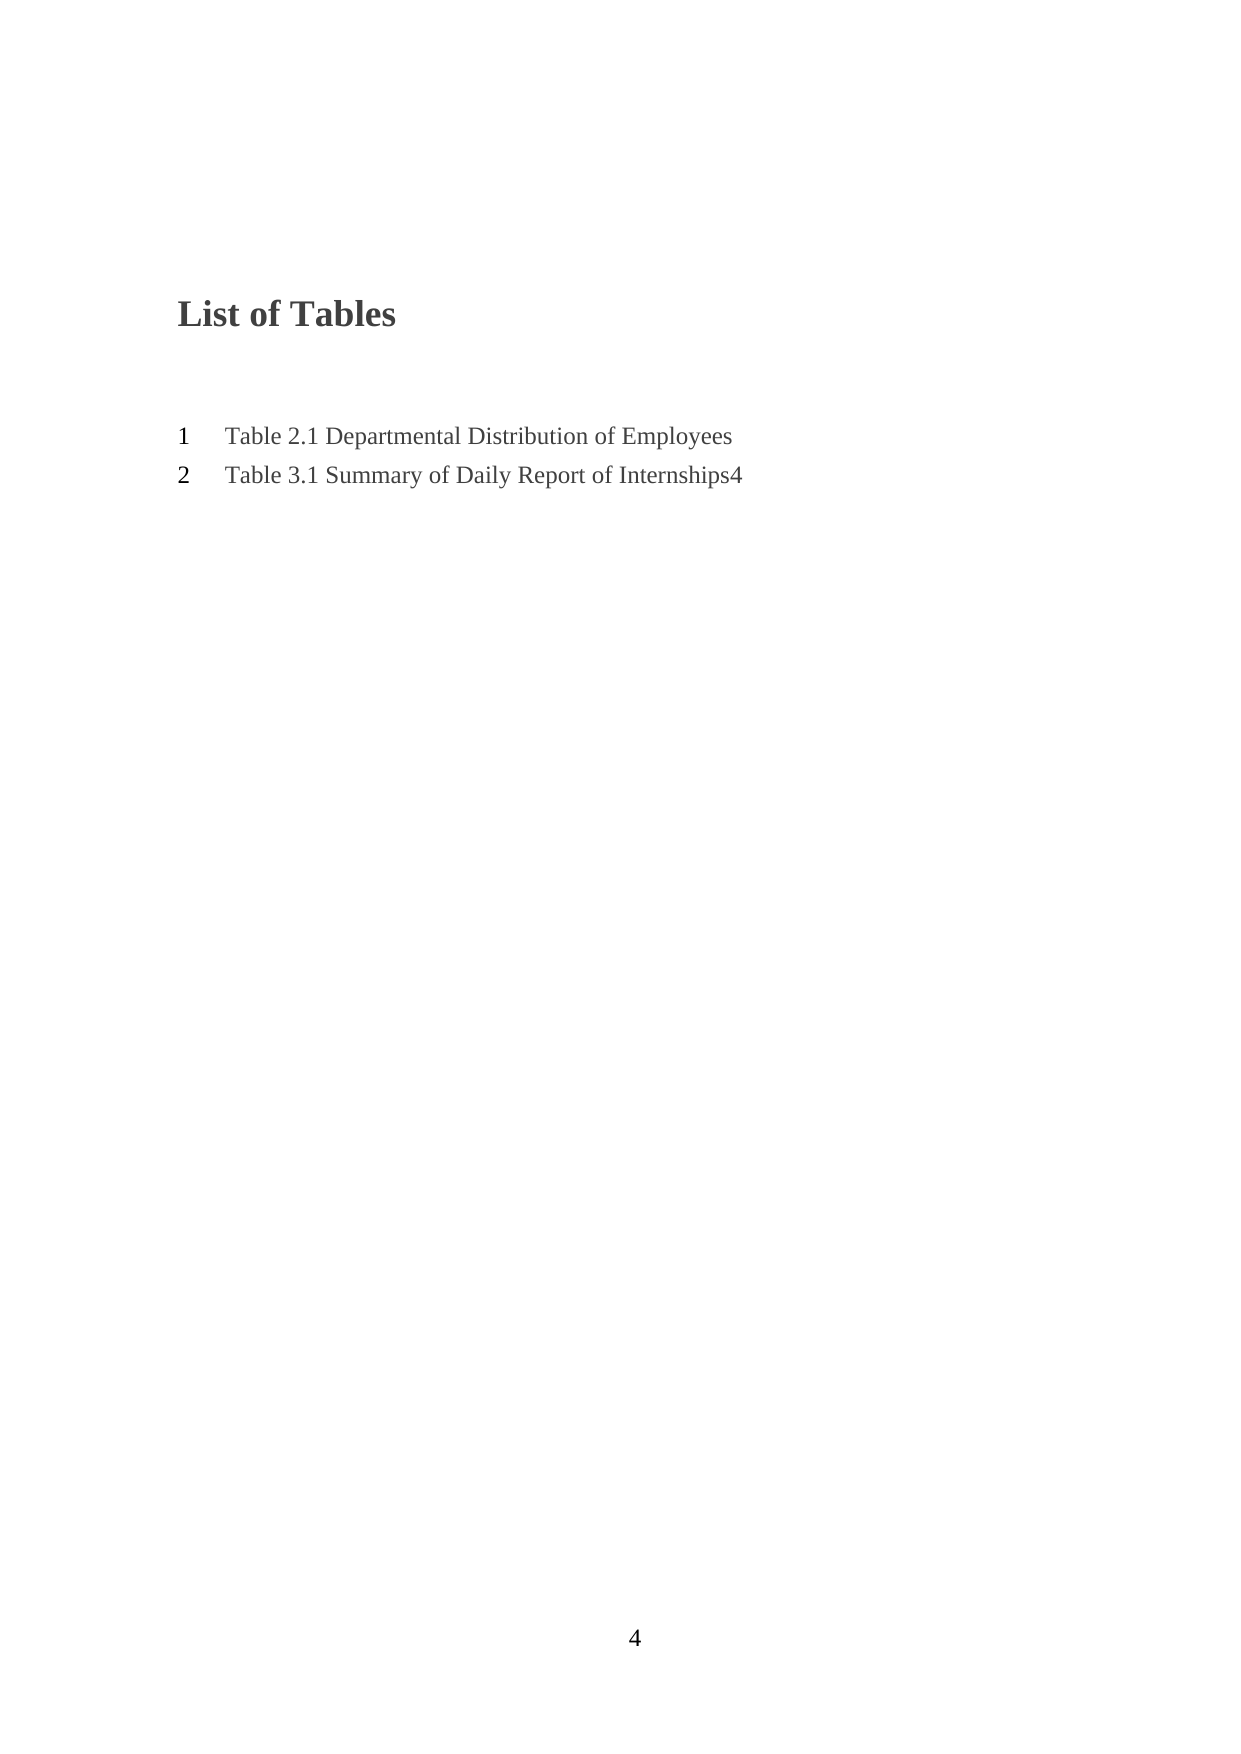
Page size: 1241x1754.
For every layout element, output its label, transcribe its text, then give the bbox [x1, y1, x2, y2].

text 2 Table 3.1 Summary of Daily Report of Internships 14 [177, 460, 1092, 489]
text List of Tables [177, 291, 1092, 334]
text 1 Table 2.1 Departmental Distribution of Employees 9 [177, 421, 1092, 449]
